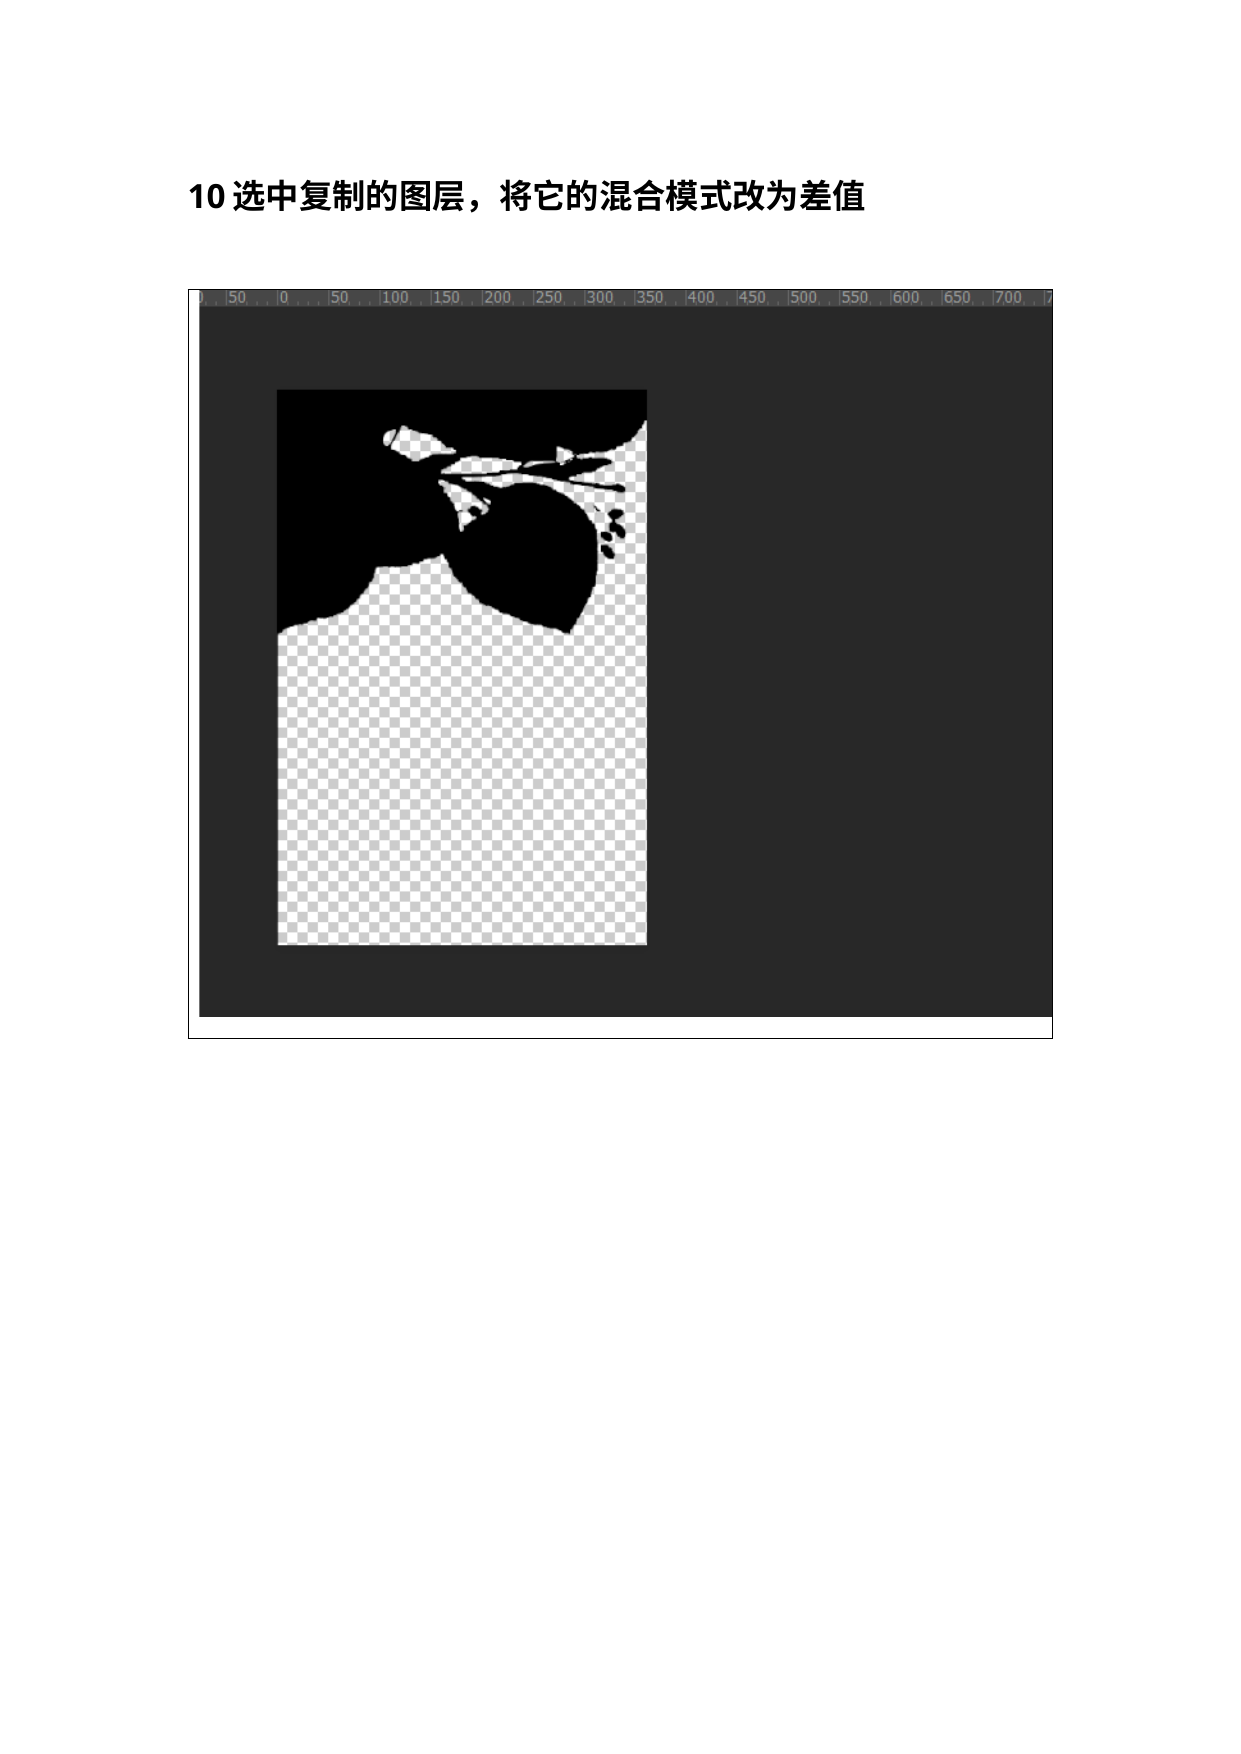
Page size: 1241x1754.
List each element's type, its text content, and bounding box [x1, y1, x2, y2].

picture [199, 290, 1053, 1017]
subtitle 10选中复制的图层，将它的混合模式改为差值 [187, 162, 1053, 227]
table_header [189, 290, 1052, 1038]
